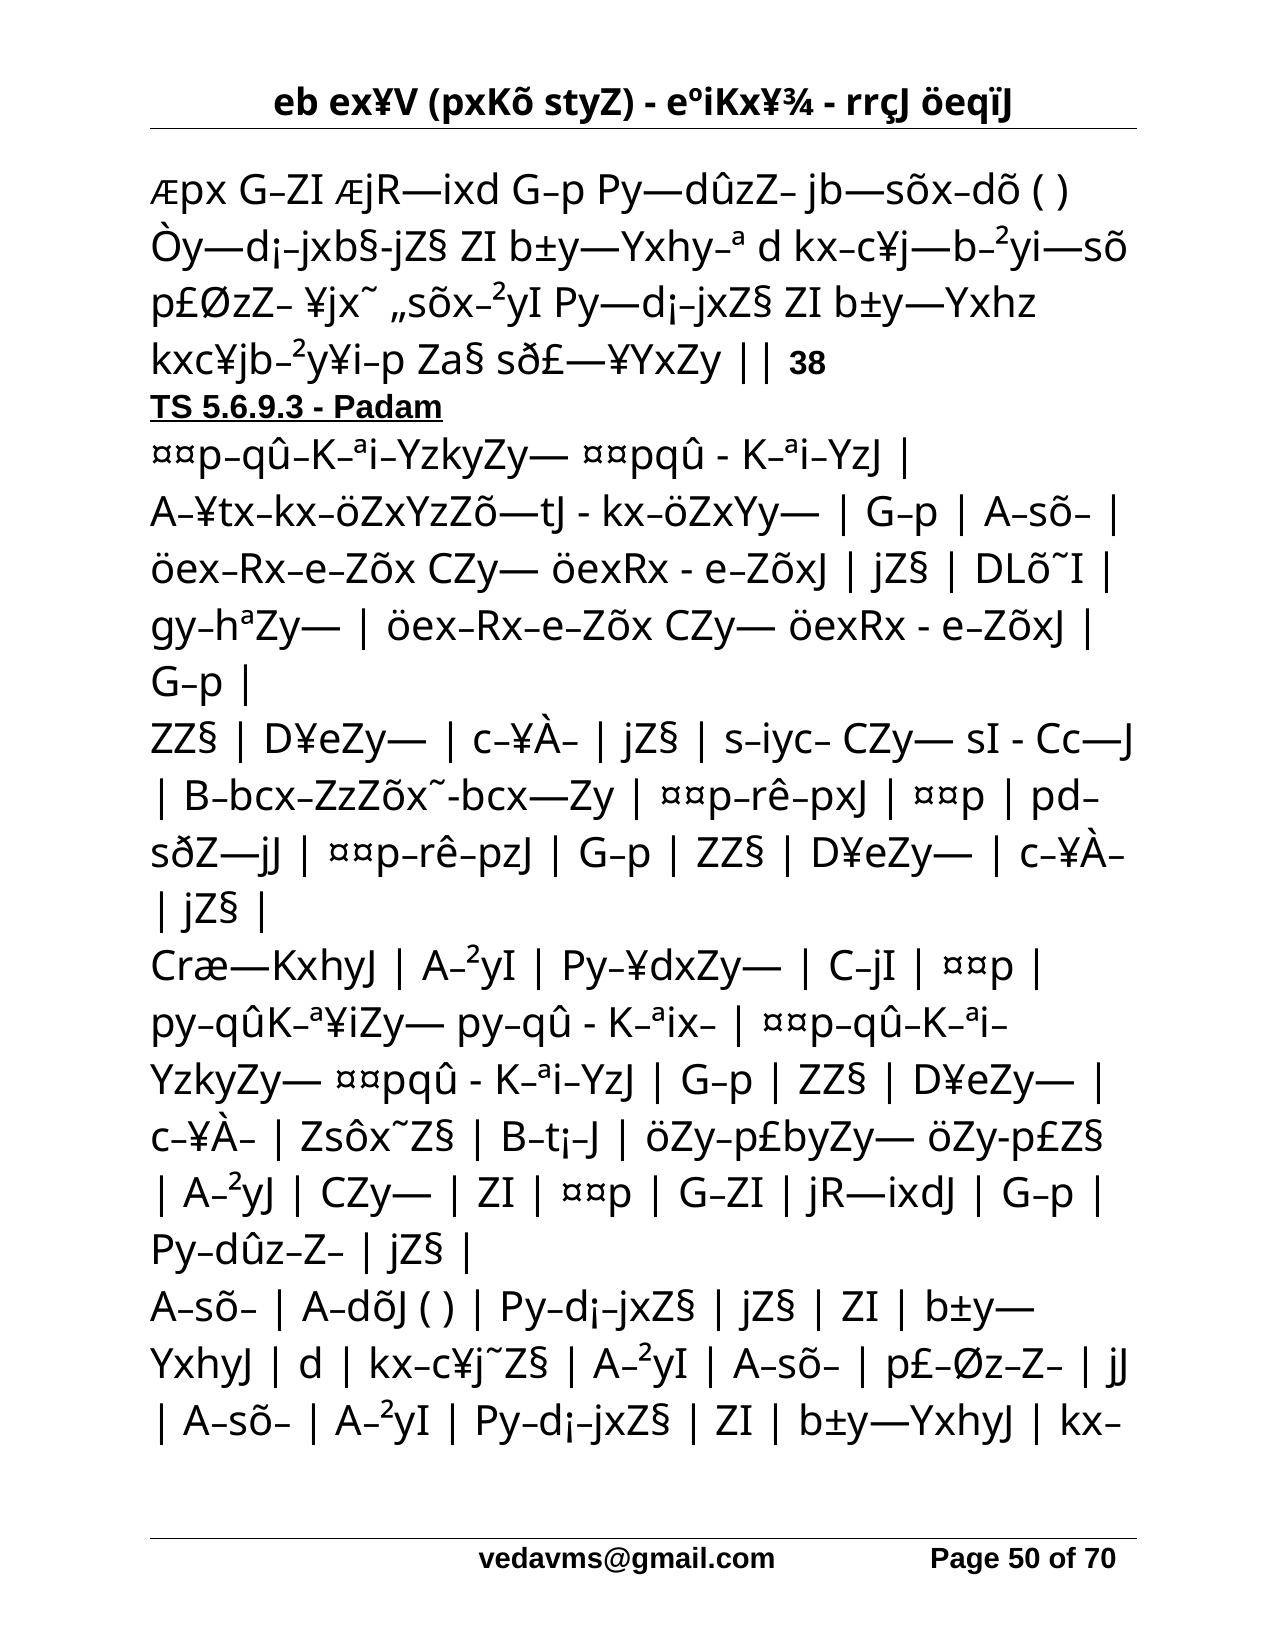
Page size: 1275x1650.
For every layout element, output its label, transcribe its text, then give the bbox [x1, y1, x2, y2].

text ¤¤p–qû–K–ªi–YzkyZy— ¤¤pqû - K–ªi–YzJ | [150, 425, 1137, 482]
text öex–Rx–e–Zõx CZy— öexRx - e–ZõxJ | jZ§ | DLõ˜I | [150, 539, 1137, 596]
text TS 5.6.9.3 - Padam [150, 387, 1137, 425]
text Òy—d¡–jxb§-jZ§ ZI b±y—Yxhy–ª d kx–c¥j—b–²yi—sõ p£ØzZ– ¥jx˜ „sõx–²yI Py—d¡–jxZ§ ZI b±y—Yxhz kxc¥jb–²y¥i–p Za§ sð£—¥YxZy || 38 [150, 216, 1184, 387]
text A–¥tx–kx–öZxYzZõ—tJ - kx–öZxYy— | G–p | A–sõ– | [150, 482, 1137, 539]
text Æpx G–ZI ÆjR—ixd G–p Py—dûzZ– jb—sõx–dõ ( ) [150, 160, 1184, 216]
text Cræ—KxhyJ | A–²yI | Py–¥dxZy— | C–jI | ¤¤p | [150, 936, 1137, 993]
text ZZ§ | D¥eZy— | c–¥À– | jZ§ | s–iyc– CZy— sI - Cc—J | B–bcx–ZzZõx˜-bcx—Zy | ¤¤p–rê–pxJ | ¤¤p | pd–sðZ—jJ | ¤¤p–rê–pzJ | G–p | ZZ§ | D¥eZy— | c–¥À– | jZ§ | [150, 709, 1137, 936]
text gy–hªZy— | öex–Rx–e–Zõx CZy— öexRx - e–ZõxJ | G–p | [150, 596, 1137, 709]
text py–qûK–ª¥iZy— py–qû - K–ªix– | ¤¤p–qû–K–ªi–YzkyZy— ¤¤pqû - K–ªi–YzJ | G–p | ZZ§ | D¥eZy— | c–¥À– | Zsôx˜Z§ | B–t¡–J | öZy–p£byZy— öZy-p£Z§ | A–²yJ | CZy— | ZI | ¤¤p | G–ZI | jR—ixdJ | G–p | Py–dûz–Z– | jZ§ | [150, 993, 1137, 1277]
